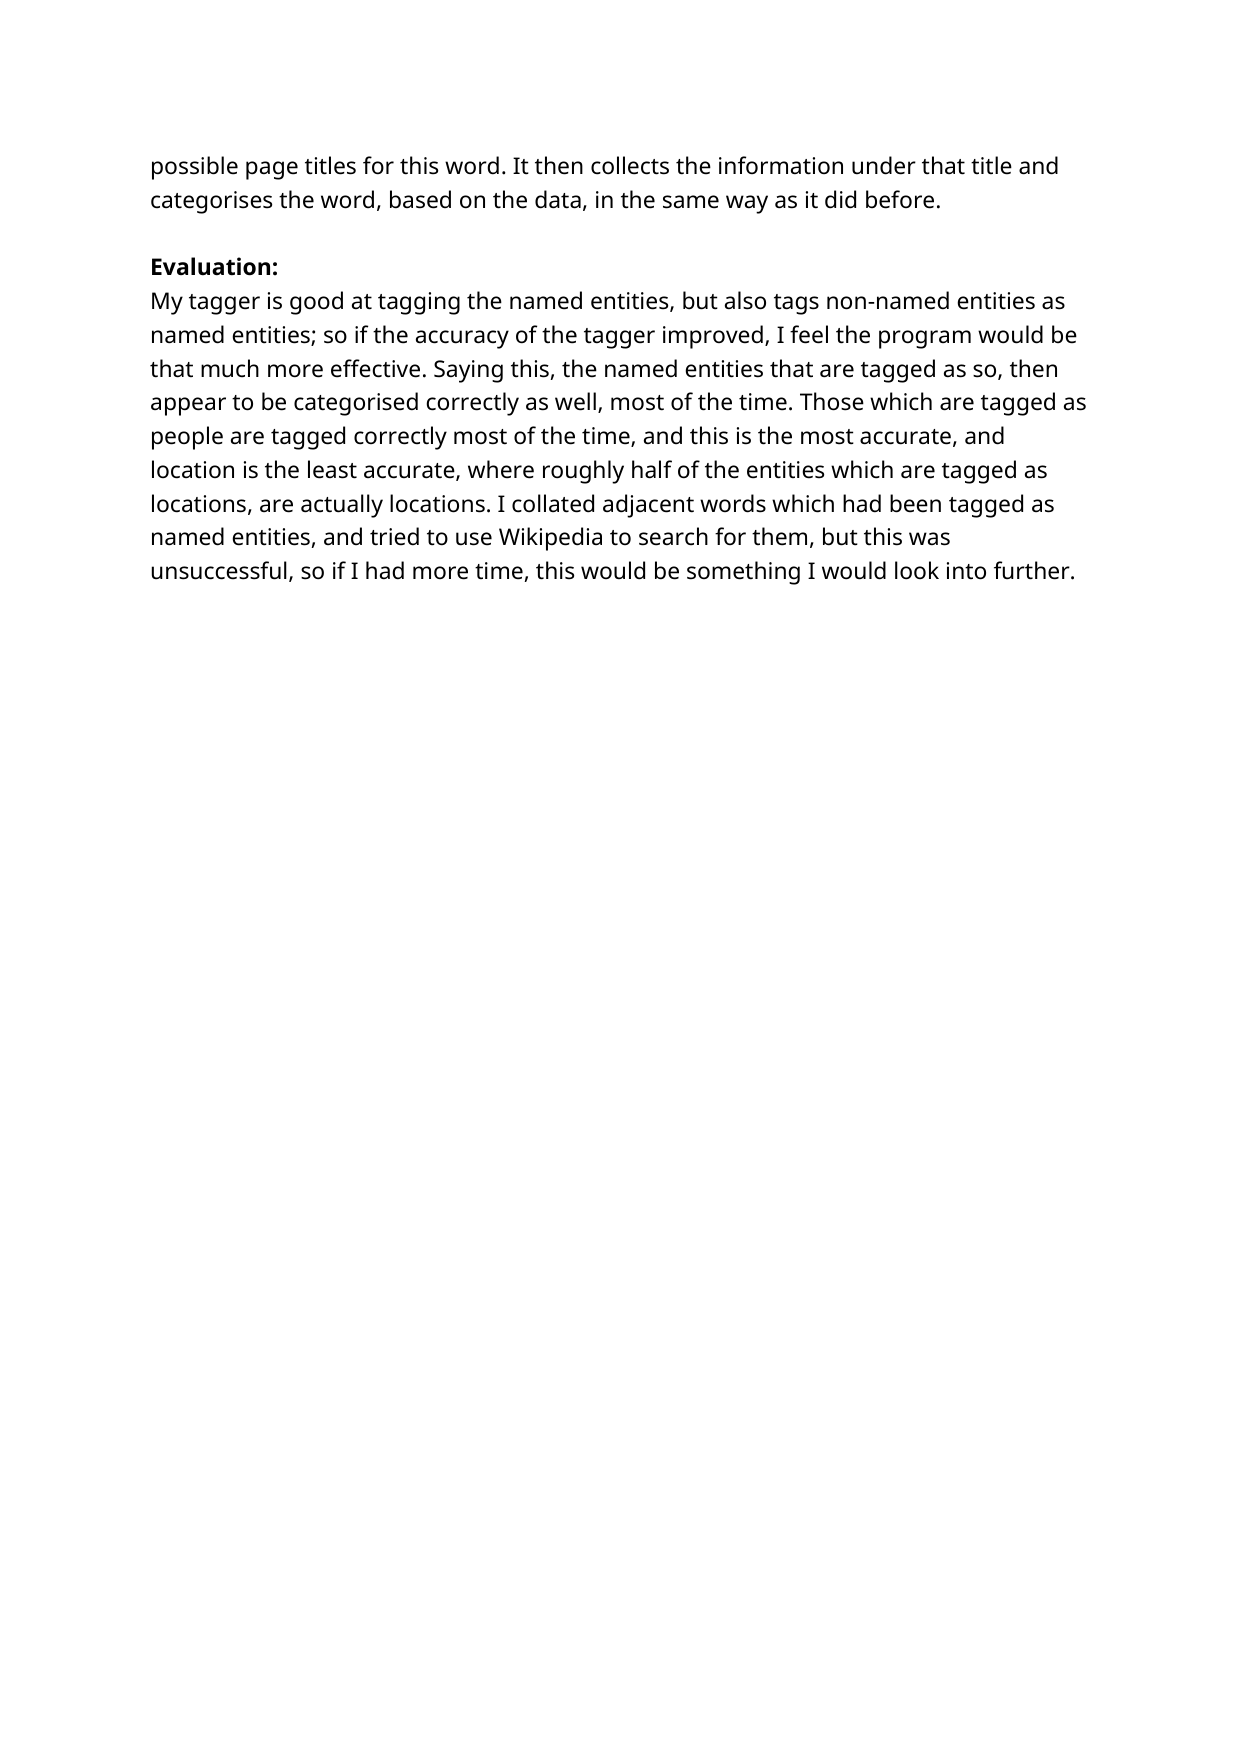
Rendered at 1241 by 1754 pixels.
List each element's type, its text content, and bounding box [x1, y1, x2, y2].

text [150, 150, 1090, 215]
text My tagger is good at tagging the named entities, but also tags non-named entities as named entities; so if the accuracy of the tagger improved, I feel the program would be that much more effective. Saying this, the named entities that are tagged as so, then appear to be categorised correctly as well, most of the time. Those which are tagged as people are tagged correctly most of the time, and this is the most accurate, and location is the least accurate, where roughly half of the entities which are tagged as locations, are actually locations. I collated adjacent words which had been tagged as named entities, and tried to use Wikipedia to search for them, but this was unsuccessful, so if I had more time, this would be something I would look into further. [150, 285, 1090, 586]
text Evaluation: [150, 251, 1090, 282]
